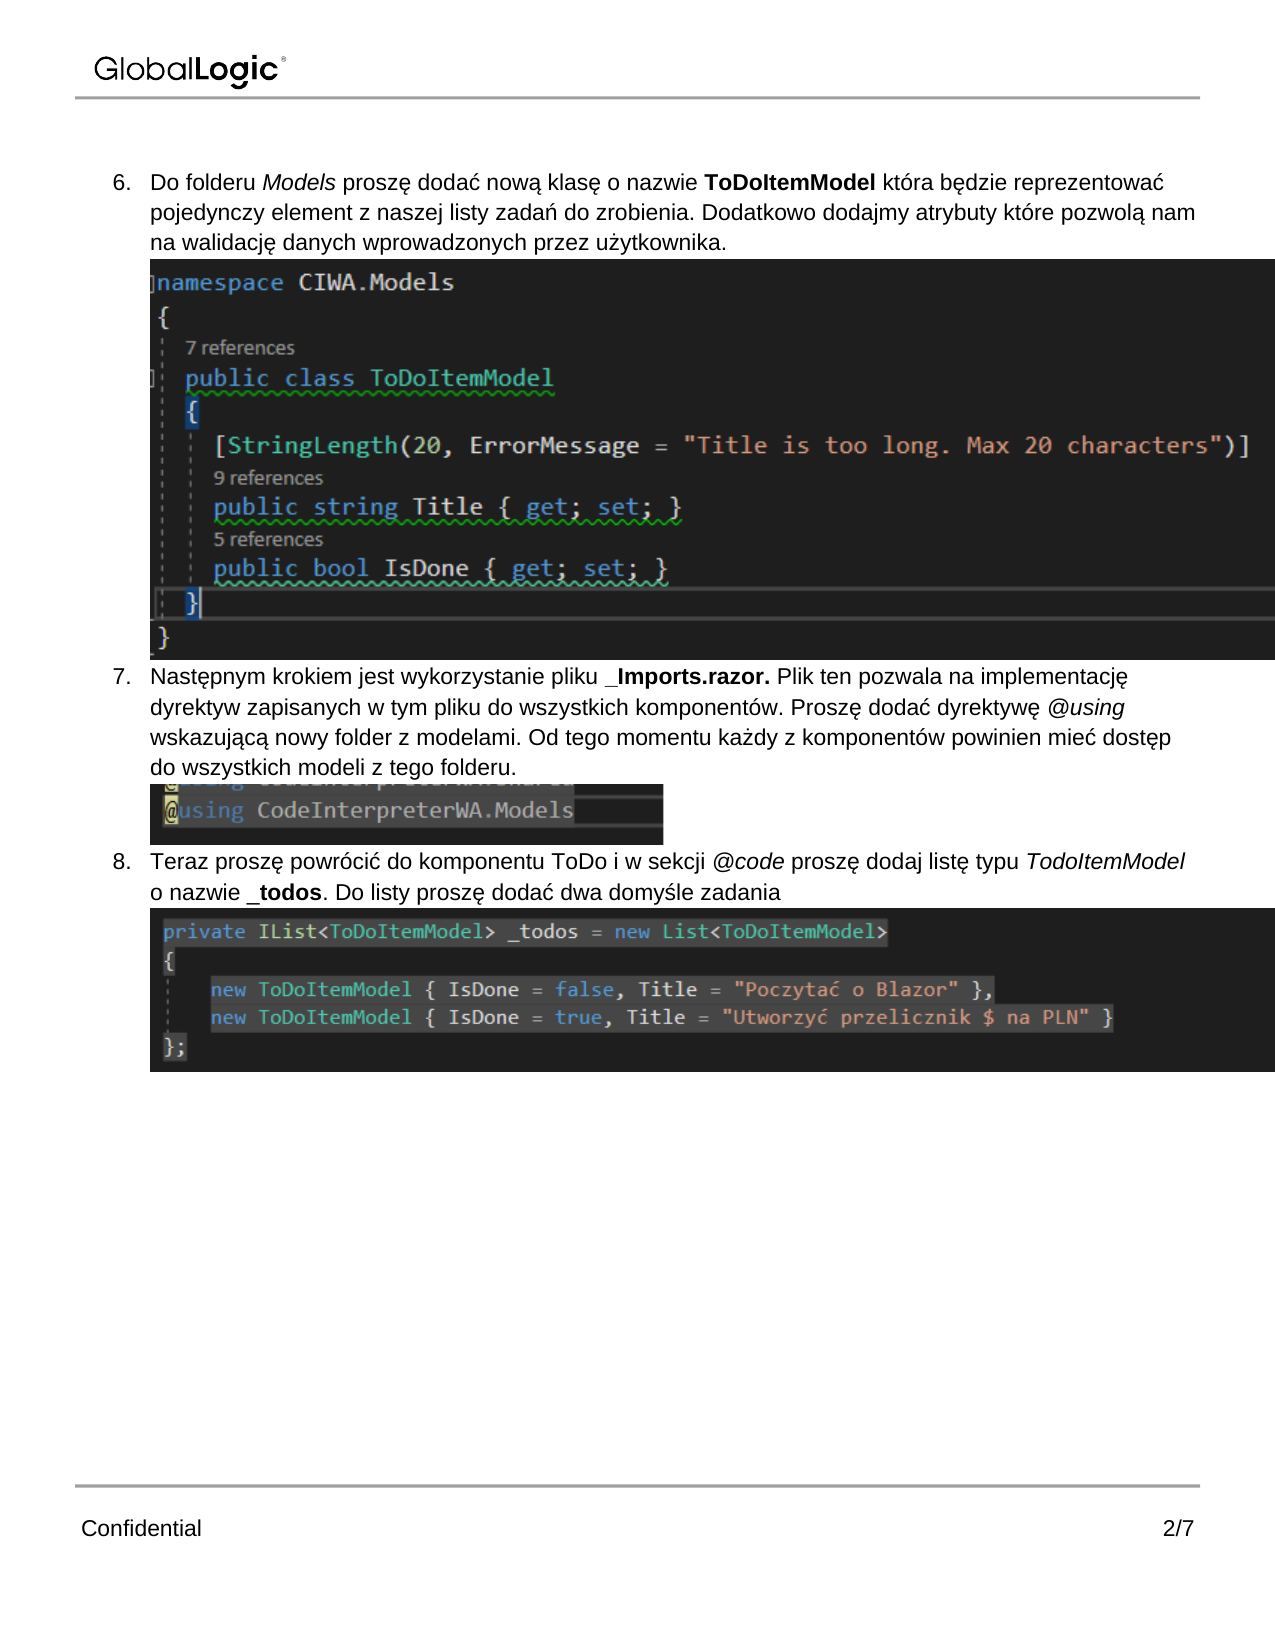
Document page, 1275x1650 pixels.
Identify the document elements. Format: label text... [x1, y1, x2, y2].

picture [150, 259, 1275, 660]
picture [150, 908, 1275, 1072]
picture [90, 49, 291, 96]
picture [150, 784, 664, 845]
list Następnym krokiem jest wykorzystanie pliku _Imports.razor. Plik ten pozwala na implementację dyrektyw zapisanych w tym pliku do wszystkich komponentów. Proszę dodać dyrektywę @using wskazującą nowy folder z modelami. Od tego momentu każdy z komponentów powinien mieć dostęp do wszystkich modeli z tego folderu. [112, 663, 1200, 844]
